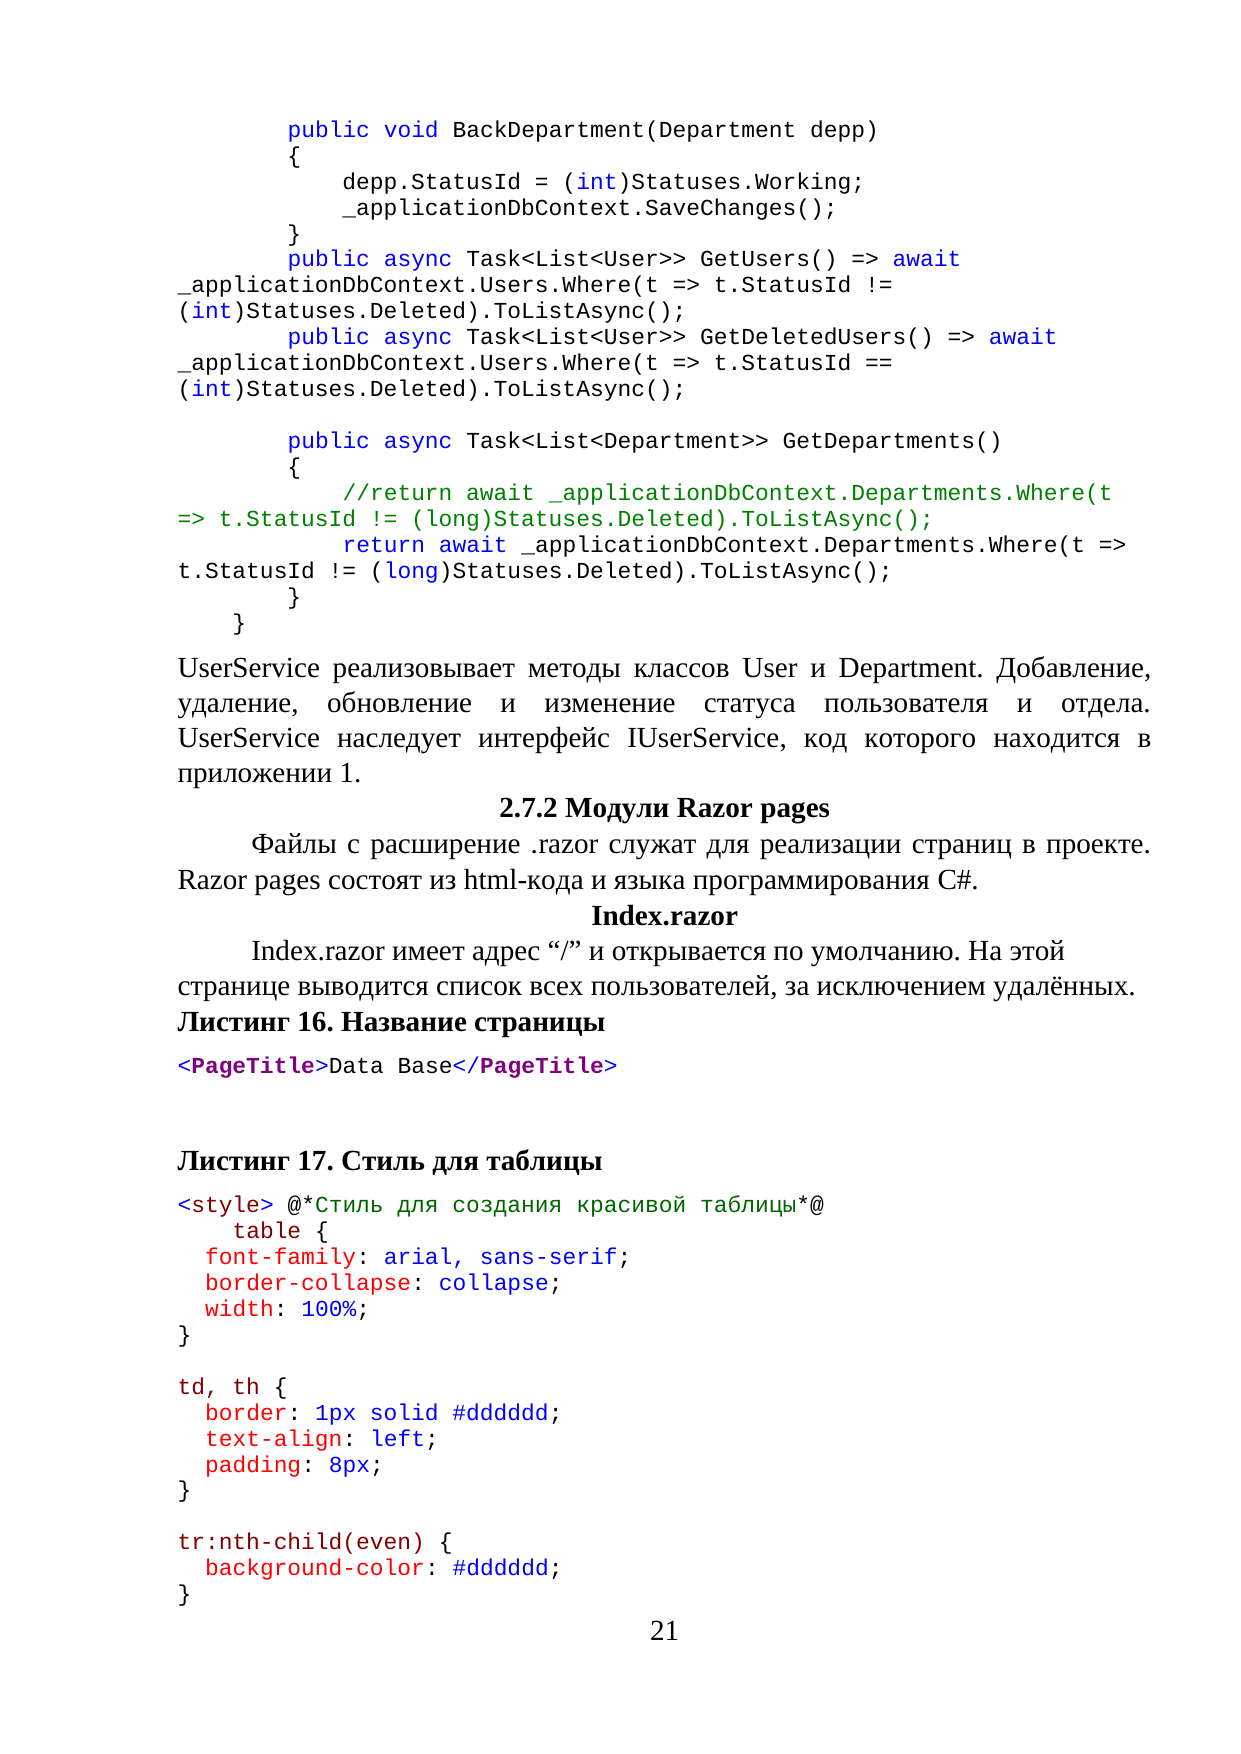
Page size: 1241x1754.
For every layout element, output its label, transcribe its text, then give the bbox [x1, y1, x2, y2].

text } [177, 1323, 1152, 1349]
text _applicationDbContext.SaveChanges(); [177, 196, 1152, 222]
text public async Task<List<User>> GetUsers() => await _applicationDbContext.Users.Where(t => t.StatusId != (int)Statuses.Deleted).ToListAsync(); [177, 248, 1152, 326]
text Файлы с расширение .razor служат для реализации страниц в проекте. Razor pages состоят из html-кода и языка программирования C#. [177, 826, 1152, 896]
text public void BackDepartment(Department depp) [177, 118, 1152, 144]
text } [177, 1479, 1152, 1505]
text public async Task<List<Department>> GetDepartments() [177, 429, 1152, 455]
text td, th { [177, 1375, 1152, 1401]
text padding: 8px; [177, 1453, 1152, 1479]
text Листинг 16. Название страницы [177, 1004, 1152, 1037]
text //return await _applicationDbContext.Departments.Where(t => t.StatusId != (long)Statuses.Deleted).ToListAsync(); [177, 481, 1152, 533]
text <style> @*Стиль для создания красивой таблицы*@ [177, 1193, 1152, 1219]
text width: 100%; [177, 1297, 1152, 1323]
subtitle 2.7.2 Модули Razor pages [177, 791, 1152, 824]
text tr:nth-child(even) { [177, 1531, 1152, 1557]
text { [177, 455, 1152, 481]
text font-family: arial, sans-serif; [177, 1245, 1152, 1271]
subtitle Index.razor [177, 898, 1152, 932]
text Index.razor имеет адрес “/” и открывается по умолчанию. На этой странице выводится список всех пользователей, за исключением удалённых. [177, 933, 1152, 1002]
text <PageTitle>Data Base</PageTitle> [177, 1054, 1152, 1080]
text border: 1px solid #dddddd; [177, 1401, 1152, 1427]
text UserService реализовывает методы классов User и Department. Добавление, удаление, обновление и изменение статуса пользователя и отдела. UserService наследует интерфейс IUserService, код которого находится в приложении 1. [177, 650, 1152, 789]
text { [177, 144, 1152, 170]
text } [177, 1583, 1152, 1608]
text table { [177, 1219, 1152, 1245]
text public async Task<List<User>> GetDeletedUsers() => await _applicationDbContext.Users.Where(t => t.StatusId == (int)Statuses.Deleted).ToListAsync(); [177, 326, 1152, 403]
text } [177, 585, 1152, 611]
text text-align: left; [177, 1427, 1152, 1453]
text return await _applicationDbContext.Departments.Where(t => t.StatusId != (long)Statuses.Deleted).ToListAsync(); [177, 533, 1152, 585]
text border-collapse: collapse; [177, 1271, 1152, 1297]
text Листинг 17. Стиль для таблицы [177, 1143, 1152, 1177]
text } [177, 611, 1152, 637]
text depp.StatusId = (int)Statuses.Working; [177, 170, 1152, 196]
text background-color: #dddddd; [177, 1557, 1152, 1583]
text } [177, 222, 1152, 248]
